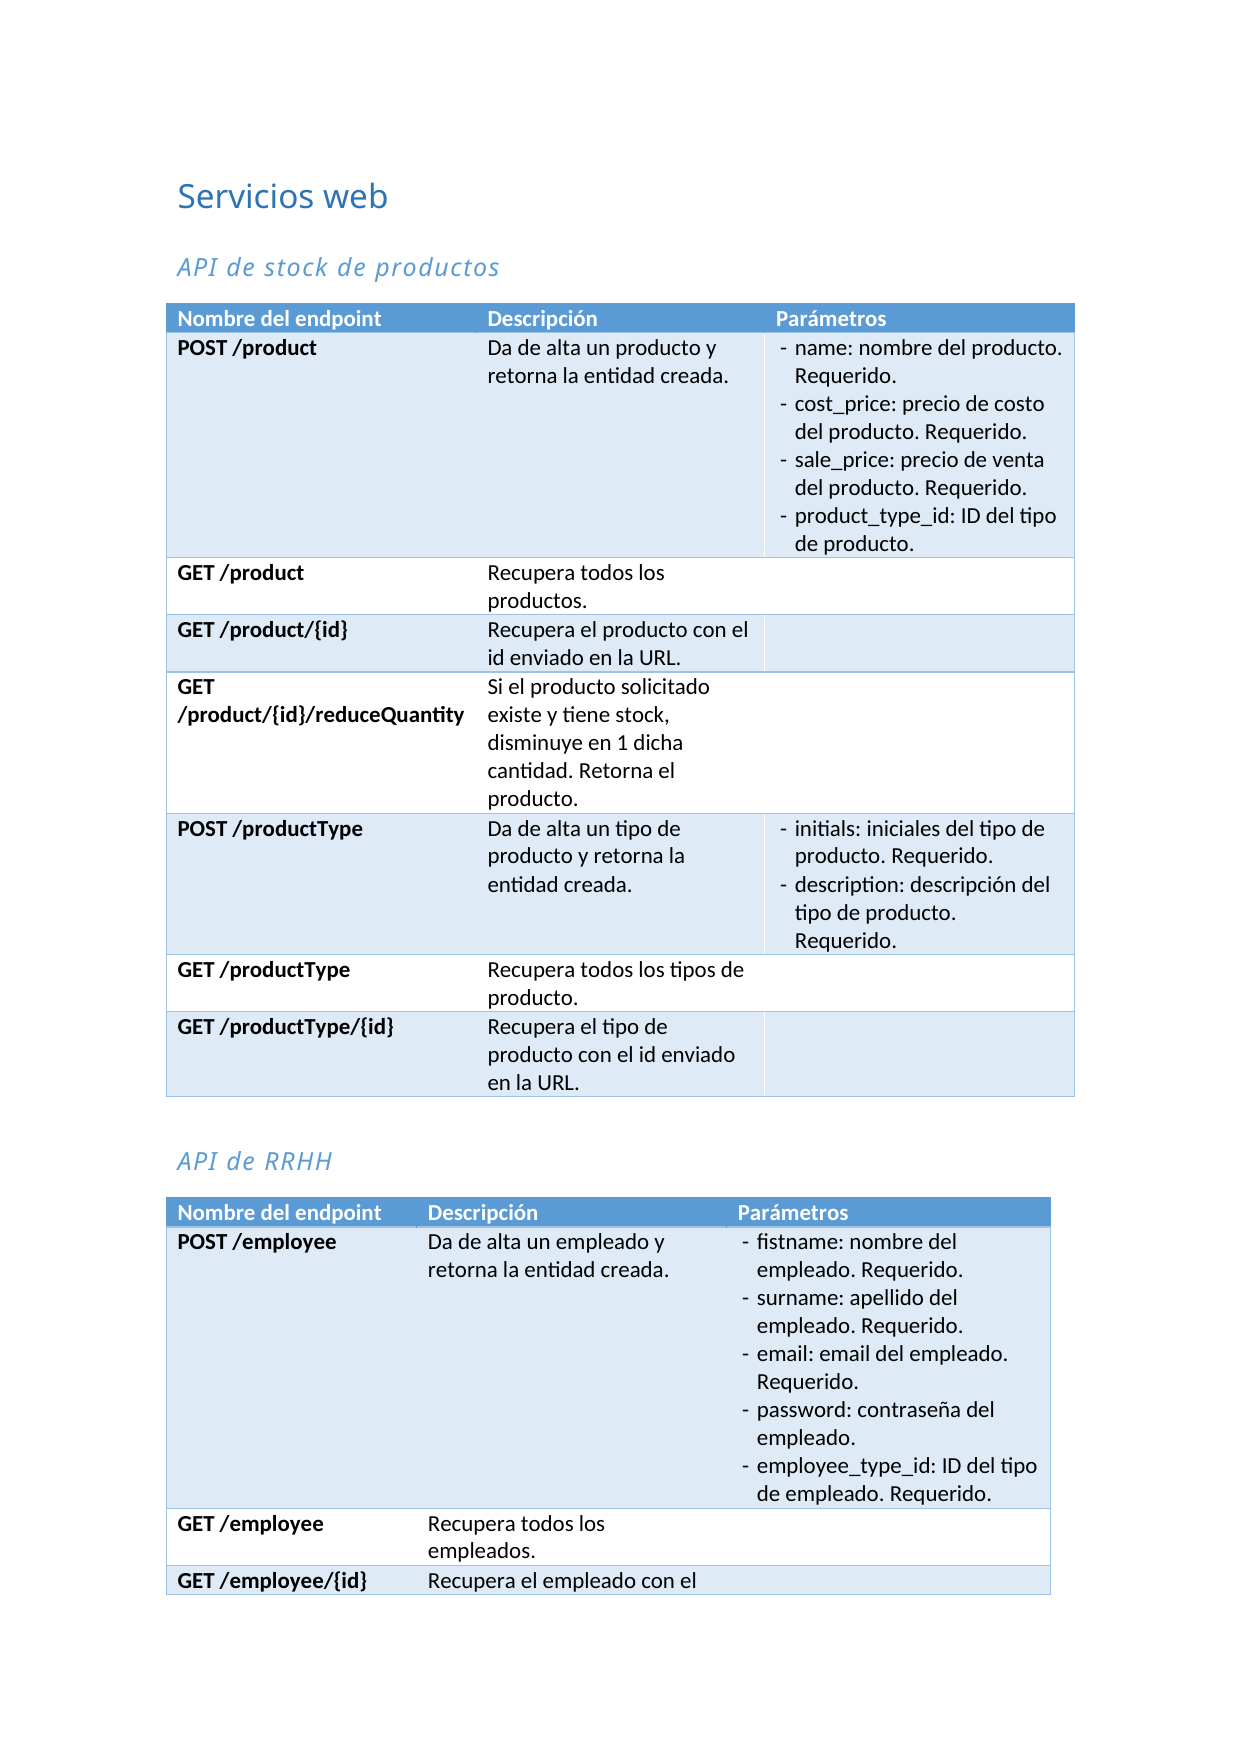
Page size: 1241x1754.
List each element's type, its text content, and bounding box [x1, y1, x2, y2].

table_cell Recupera el tipo de producto con el id enviado en la URL. [476, 1012, 764, 1096]
table_cell initials: iniciales del tipo de producto. Requerido. description: descripción del tipo de producto. Requerido. [765, 814, 1074, 954]
table_cell [726, 1509, 1050, 1565]
table_header Nombre del endpoint [167, 1198, 416, 1226]
table_cell GET /productType/{id} [167, 1012, 476, 1096]
table_cell GET /product/{id}/reduceQuantity [167, 673, 476, 813]
table_cell POST /product [167, 333, 476, 557]
table_cell Recupera todos los empleados. [416, 1509, 726, 1565]
table_cell Si el producto solicitado existe y tiene stock, disminuye en 1 dicha cantidad. Retorna el producto. [476, 673, 764, 813]
table_cell fistname: nombre del empleado. Requerido. surname: apellido del empleado. Requerido. email: email del empleado. Requerido. password: contraseña del empleado. employee_type_id: ID del tipo de empleado. Requerido. [726, 1228, 1050, 1508]
table_cell [765, 558, 1074, 614]
table_cell GET /employee/{id} [167, 1566, 416, 1594]
table_cell GET /product/{id} [167, 615, 476, 671]
table_header Parámetros [727, 1198, 1050, 1226]
table_cell [765, 1012, 1074, 1096]
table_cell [416, 1566, 726, 1594]
table_header Parámetros [765, 304, 1074, 332]
table_header Descripción [477, 304, 764, 332]
table_cell POST /productType [167, 814, 476, 954]
table_cell GET /product [167, 558, 476, 614]
table_cell Recupera todos los productos. [476, 558, 764, 614]
table_cell [726, 1566, 1050, 1594]
table_cell POST /employee [167, 1228, 416, 1508]
table_header Descripción [417, 1198, 726, 1226]
table_cell [765, 955, 1074, 1011]
table_header Nombre del endpoint [167, 304, 476, 332]
table_cell Da de alta un producto y retorna la entidad creada. [476, 333, 764, 557]
table_cell Recupera todos los tipos de producto. [476, 955, 764, 1011]
table_cell Recupera el producto con el id enviado en la URL. [476, 615, 764, 671]
subtitle Servicios web [177, 173, 1063, 218]
table_cell Da de alta un tipo de producto y retorna la entidad creada. [476, 814, 764, 954]
table_cell GET /employee [167, 1509, 416, 1565]
subtitle API de stock de productos [177, 249, 1063, 284]
table_cell name: nombre del producto. Requerido. cost_price: precio de costo del producto. Requerido. sale_price: precio de venta del producto. Requerido. product_type_id: ID del tipo de producto. [765, 333, 1074, 557]
table_cell [765, 615, 1074, 671]
table_cell Da de alta un empleado y retorna la entidad creada. [416, 1228, 726, 1508]
subtitle API de RRHH [177, 1144, 1063, 1178]
table_cell GET /productType [167, 955, 476, 1011]
table_cell [765, 673, 1074, 813]
